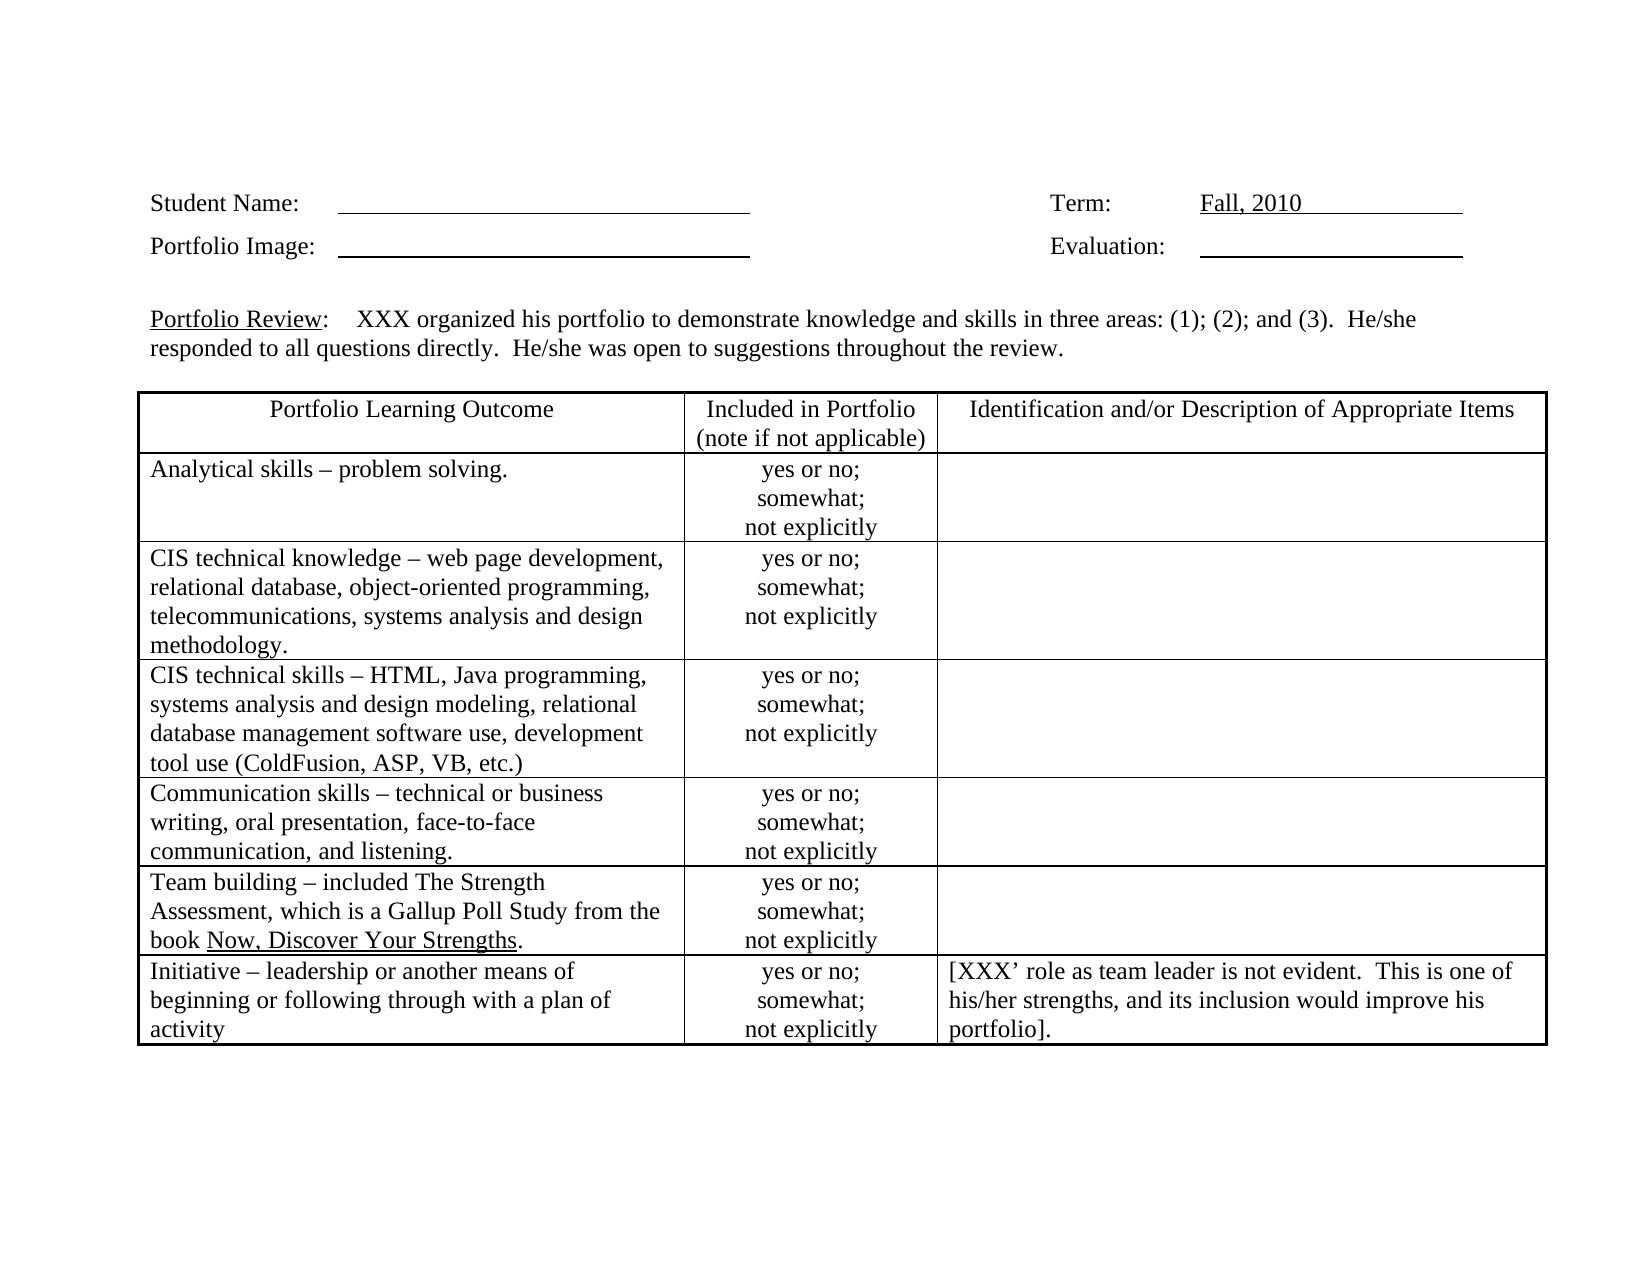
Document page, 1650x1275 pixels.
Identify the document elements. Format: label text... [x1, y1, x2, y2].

table_cell yes or no; somewhat; not explicitly [685, 660, 937, 776]
text Student Name: Term: Fall, 2010 [150, 187, 1500, 217]
table_cell yes or no; somewhat; not explicitly [685, 542, 937, 659]
table_cell yes or no; somewhat; not explicitly [685, 956, 937, 1043]
table_cell Communication skills – technical or business writing, oral presentation, face-to-face communication, and listening. [140, 778, 684, 865]
table_cell [938, 454, 1545, 541]
table_cell Analytical skills – problem solving. [140, 454, 684, 541]
table_cell Team building – included The Strength Assessment, which is a Gallup Poll Study from the book Now, Discover Your Strengths. [140, 867, 684, 954]
table_cell [XXX’ role as team leader is not evident. This is one of his/her strengths, and its inclusion would improve his portfolio]. [938, 956, 1545, 1043]
table_cell [938, 542, 1545, 659]
text Portfolio Review: XXX organized his portfolio to demonstrate knowledge and skills in three areas: (1); (2); and (3). He/she responded to all questions directly. He/she was open to suggestions throughout the review. [150, 304, 1500, 362]
table_header Portfolio Learning Outcome [140, 394, 684, 452]
table_cell CIS technical skills – HTML, Java programming, systems analysis and design modeling, relational database management software use, development tool use (ColdFusion, ASP, VB, etc.) [140, 660, 684, 776]
table_cell Initiative – leadership or another means of beginning or following through with a plan of activity [140, 956, 684, 1043]
text Portfolio Image: Evaluation: [150, 231, 1500, 260]
table_cell yes or no; somewhat; not explicitly [685, 867, 937, 954]
table_header Included in Portfolio (note if not applicable) [685, 394, 937, 452]
table_cell CIS technical knowledge – web page development, relational database, object-oriented programming, telecommunications, systems analysis and design methodology. [140, 542, 684, 659]
table_cell yes or no; somewhat; not explicitly [685, 454, 937, 541]
table_cell [938, 660, 1545, 776]
table_cell [938, 867, 1545, 954]
table_cell [938, 778, 1545, 865]
table_cell yes or no; somewhat; not explicitly [685, 778, 937, 865]
table_header Identification and/or Description of Appropriate Items [938, 394, 1545, 452]
